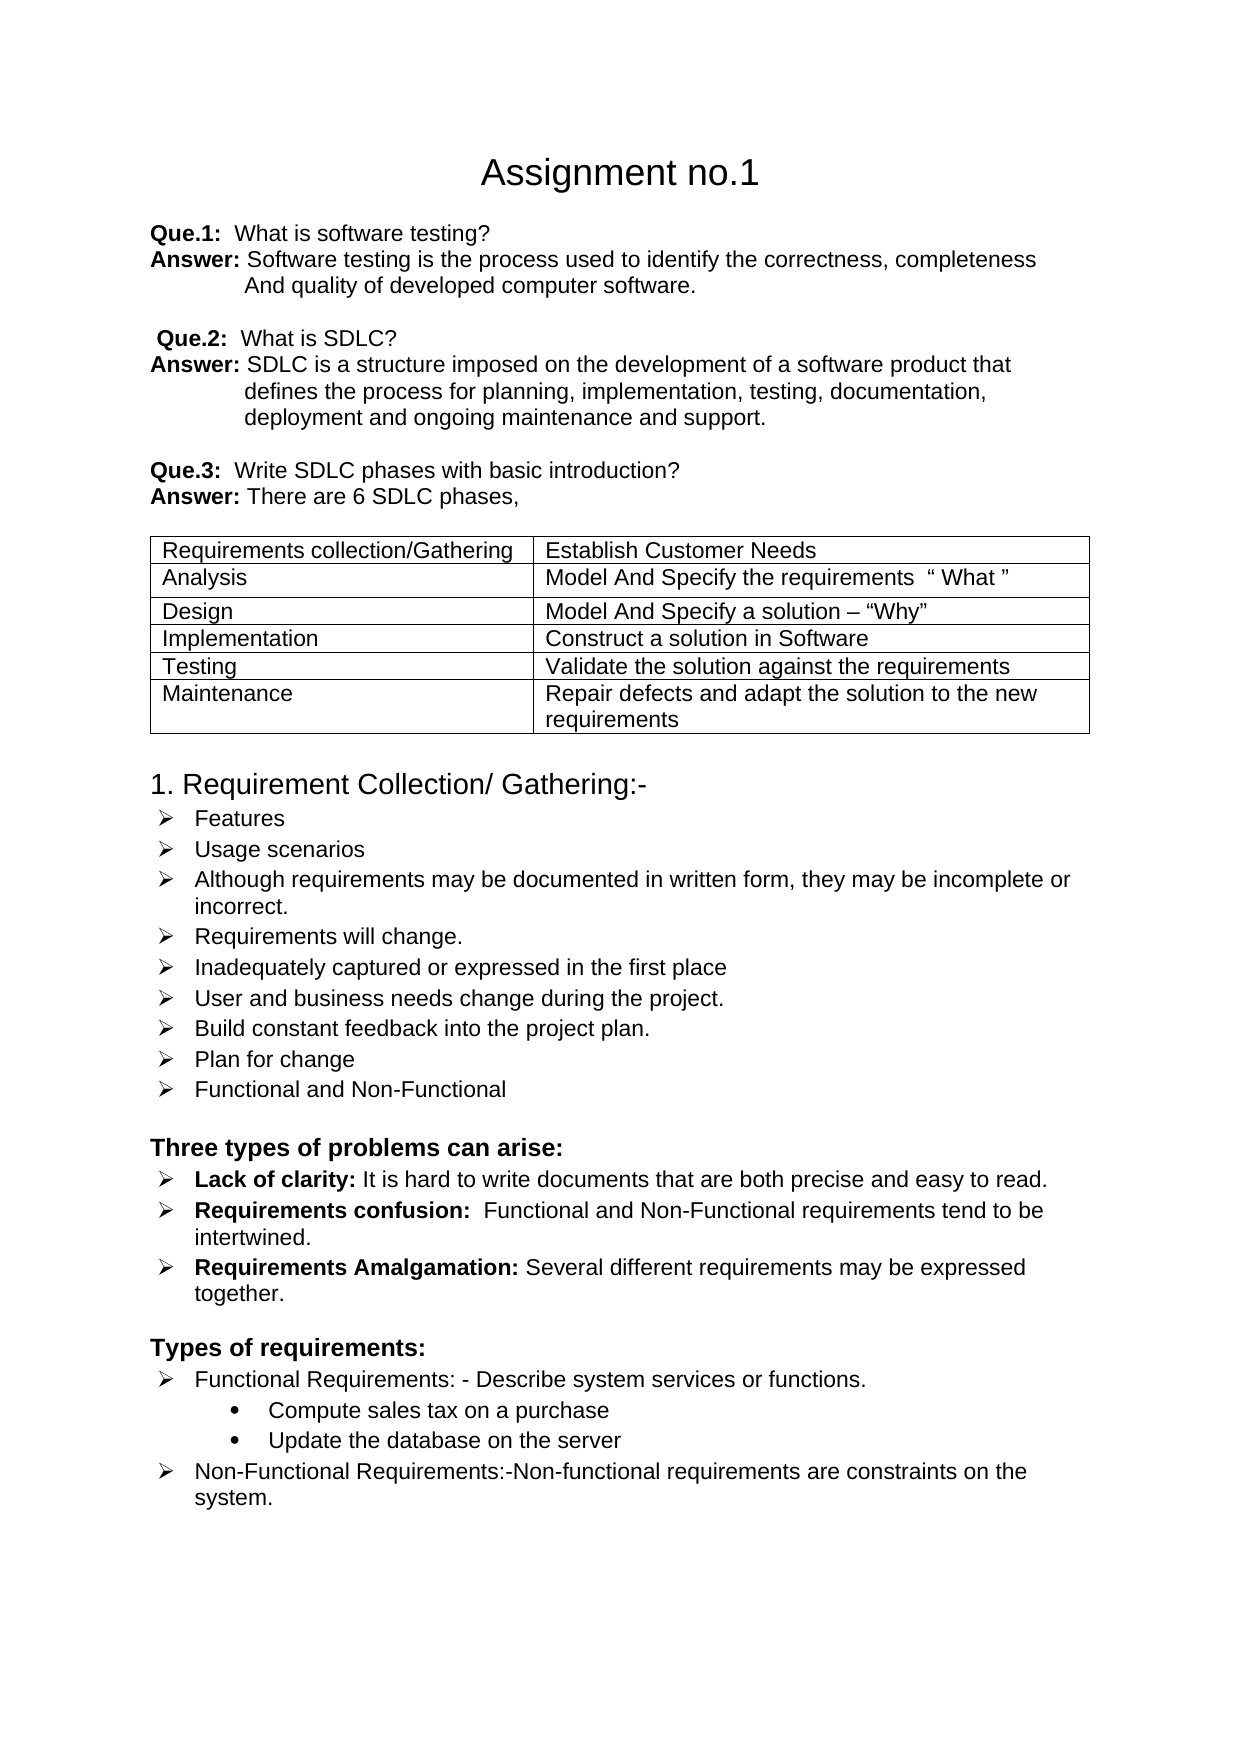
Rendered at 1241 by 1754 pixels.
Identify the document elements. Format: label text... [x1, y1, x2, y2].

table_cell Testing [151, 653, 533, 679]
list Features [157, 805, 1090, 831]
text Answer: SDLC is a structure imposed on the development of a software product that [150, 351, 1090, 378]
list User and business needs change during the project. [157, 984, 1090, 1011]
list Functional Requirements: - Describe system services or functions. [157, 1366, 1090, 1392]
table_cell Model And Specify the requirements “ What ” [534, 564, 1089, 597]
list Update the database on the server [231, 1427, 1090, 1454]
list Build constant feedback into the project plan. [157, 1015, 1090, 1042]
table_cell Analysis [151, 564, 533, 597]
list Usage scenarios [157, 836, 1090, 862]
table_cell Model And Specify a solution – “Why” [534, 598, 1089, 624]
text Types of requirements: [150, 1333, 1090, 1362]
text Que.1: What is software testing? [150, 219, 1090, 246]
text Answer: There are 6 SDLC phases, [150, 483, 1090, 509]
text Assignment no.1 [150, 150, 1090, 193]
list Requirements confusion: Functional and Non-Functional requirements tend to be intertwined. [157, 1197, 1090, 1250]
table_cell Maintenance [151, 680, 533, 733]
text Que.3: Write SDLC phases with basic introduction? [150, 457, 1090, 483]
list Plan for change [157, 1046, 1090, 1072]
table_header Establish Customer Needs [534, 537, 1089, 563]
table_cell Validate the solution against the requirements [534, 653, 1089, 679]
table_cell Implementation [151, 625, 533, 652]
list Lack of clarity: It is hard to write documents that are both precise and easy to read. [157, 1166, 1090, 1193]
list Non-Functional Requirements:-Non-functional requirements are constraints on the system. [157, 1458, 1090, 1511]
table_header Requirements collection/Gathering [151, 537, 533, 563]
table_cell Construct a solution in Software [534, 625, 1089, 652]
list Functional and Non-Functional [157, 1076, 1090, 1103]
text deployment and ongoing maintenance and support. [225, 404, 1090, 430]
text Answer: Software testing is the process used to identify the correctness, completeness [150, 246, 1090, 272]
list Inadequately captured or expressed in the first place [157, 954, 1090, 980]
table_cell Design [151, 598, 533, 624]
text Three types of problems can arise: [150, 1133, 1090, 1162]
text Que.2: What is SDLC? [150, 325, 1090, 351]
list Although requirements may be documented in written form, they may be incomplete or incorrect. [157, 866, 1090, 919]
list Requirements will change. [157, 923, 1090, 950]
list Compute sales tax on a purchase [231, 1397, 1090, 1423]
text And quality of developed computer software. [225, 272, 1090, 298]
text 1. Requirement Collection/ Gathering:- [150, 767, 1090, 801]
list Requirements Amalgamation: Several different requirements may be expressed together. [157, 1254, 1090, 1307]
table_cell Repair defects and adapt the solution to the new requirements [534, 680, 1089, 733]
text defines the process for planning, implementation, testing, documentation, [225, 378, 1090, 404]
